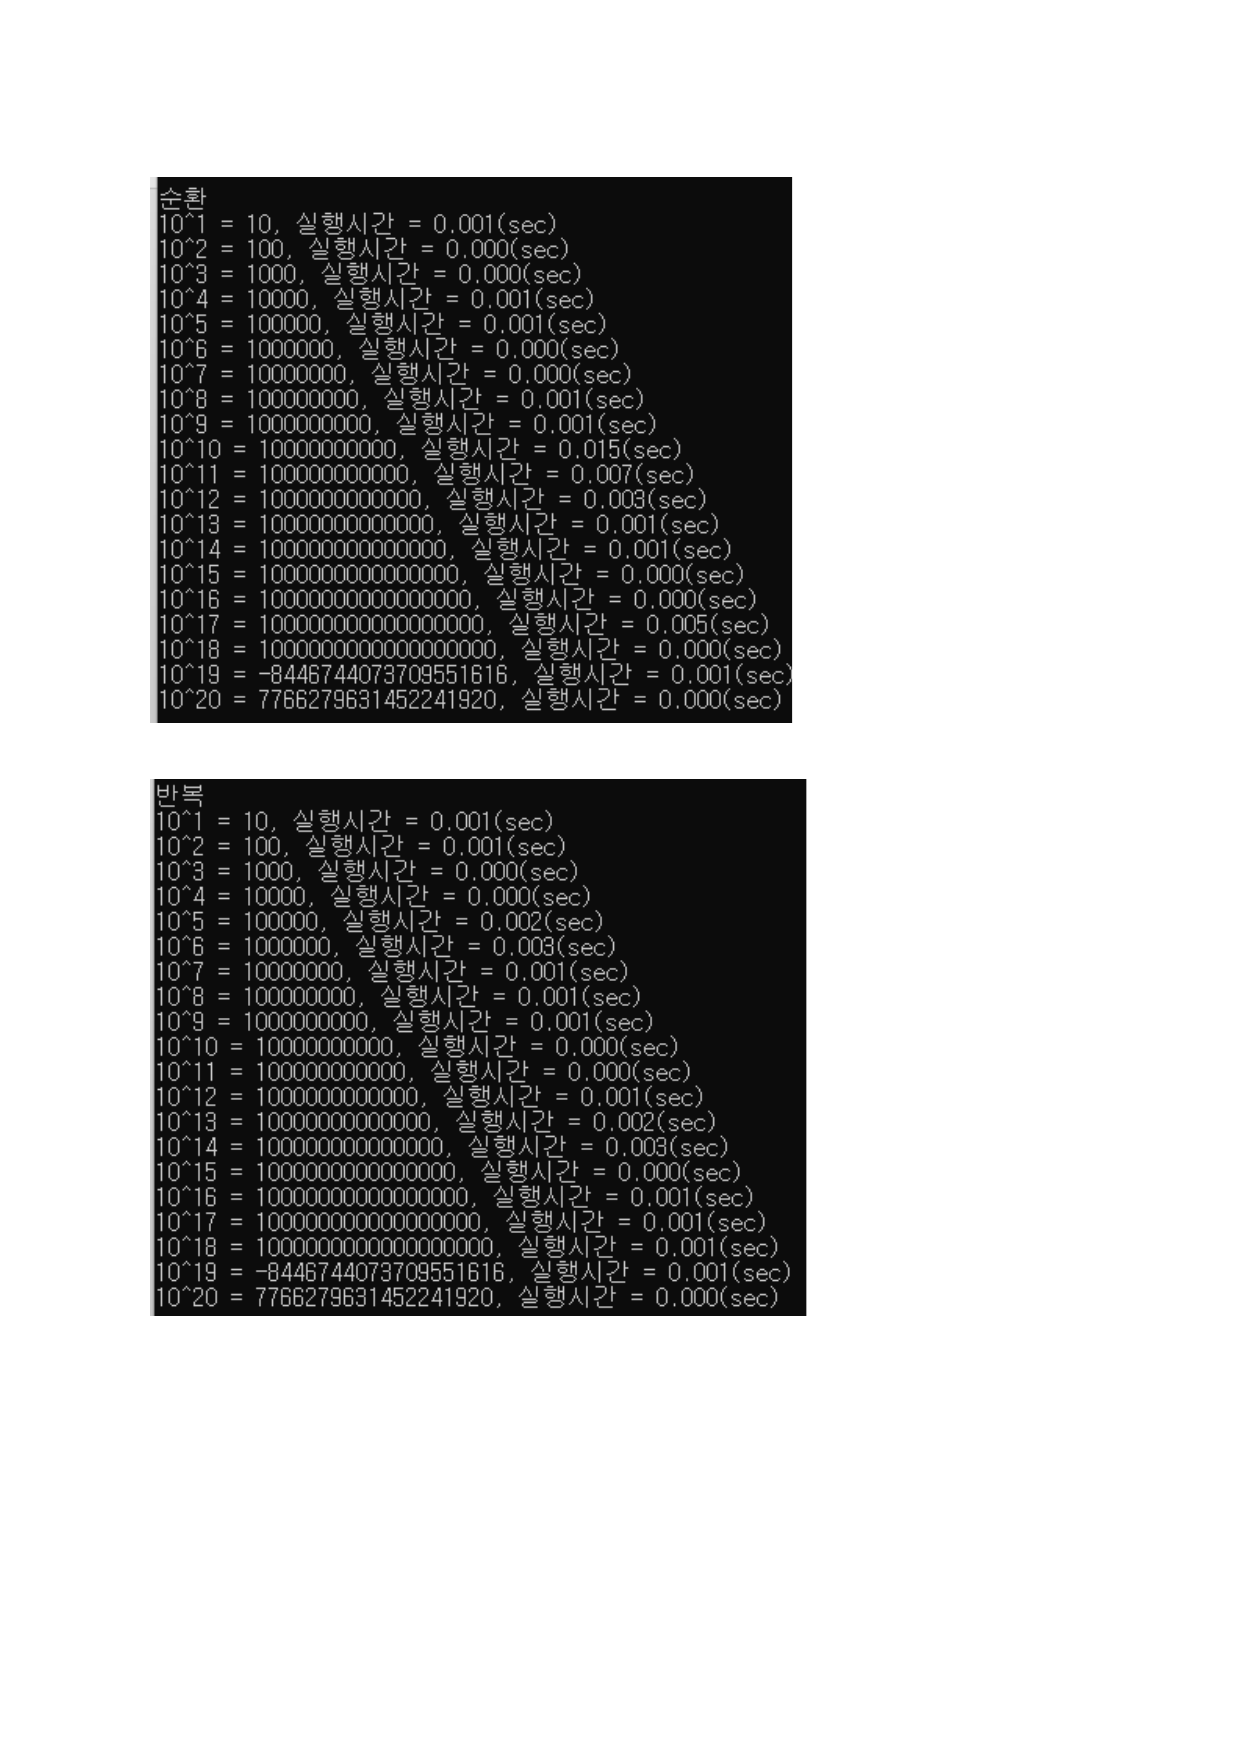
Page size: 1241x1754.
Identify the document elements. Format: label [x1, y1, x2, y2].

picture [150, 779, 807, 1316]
picture [150, 177, 793, 723]
